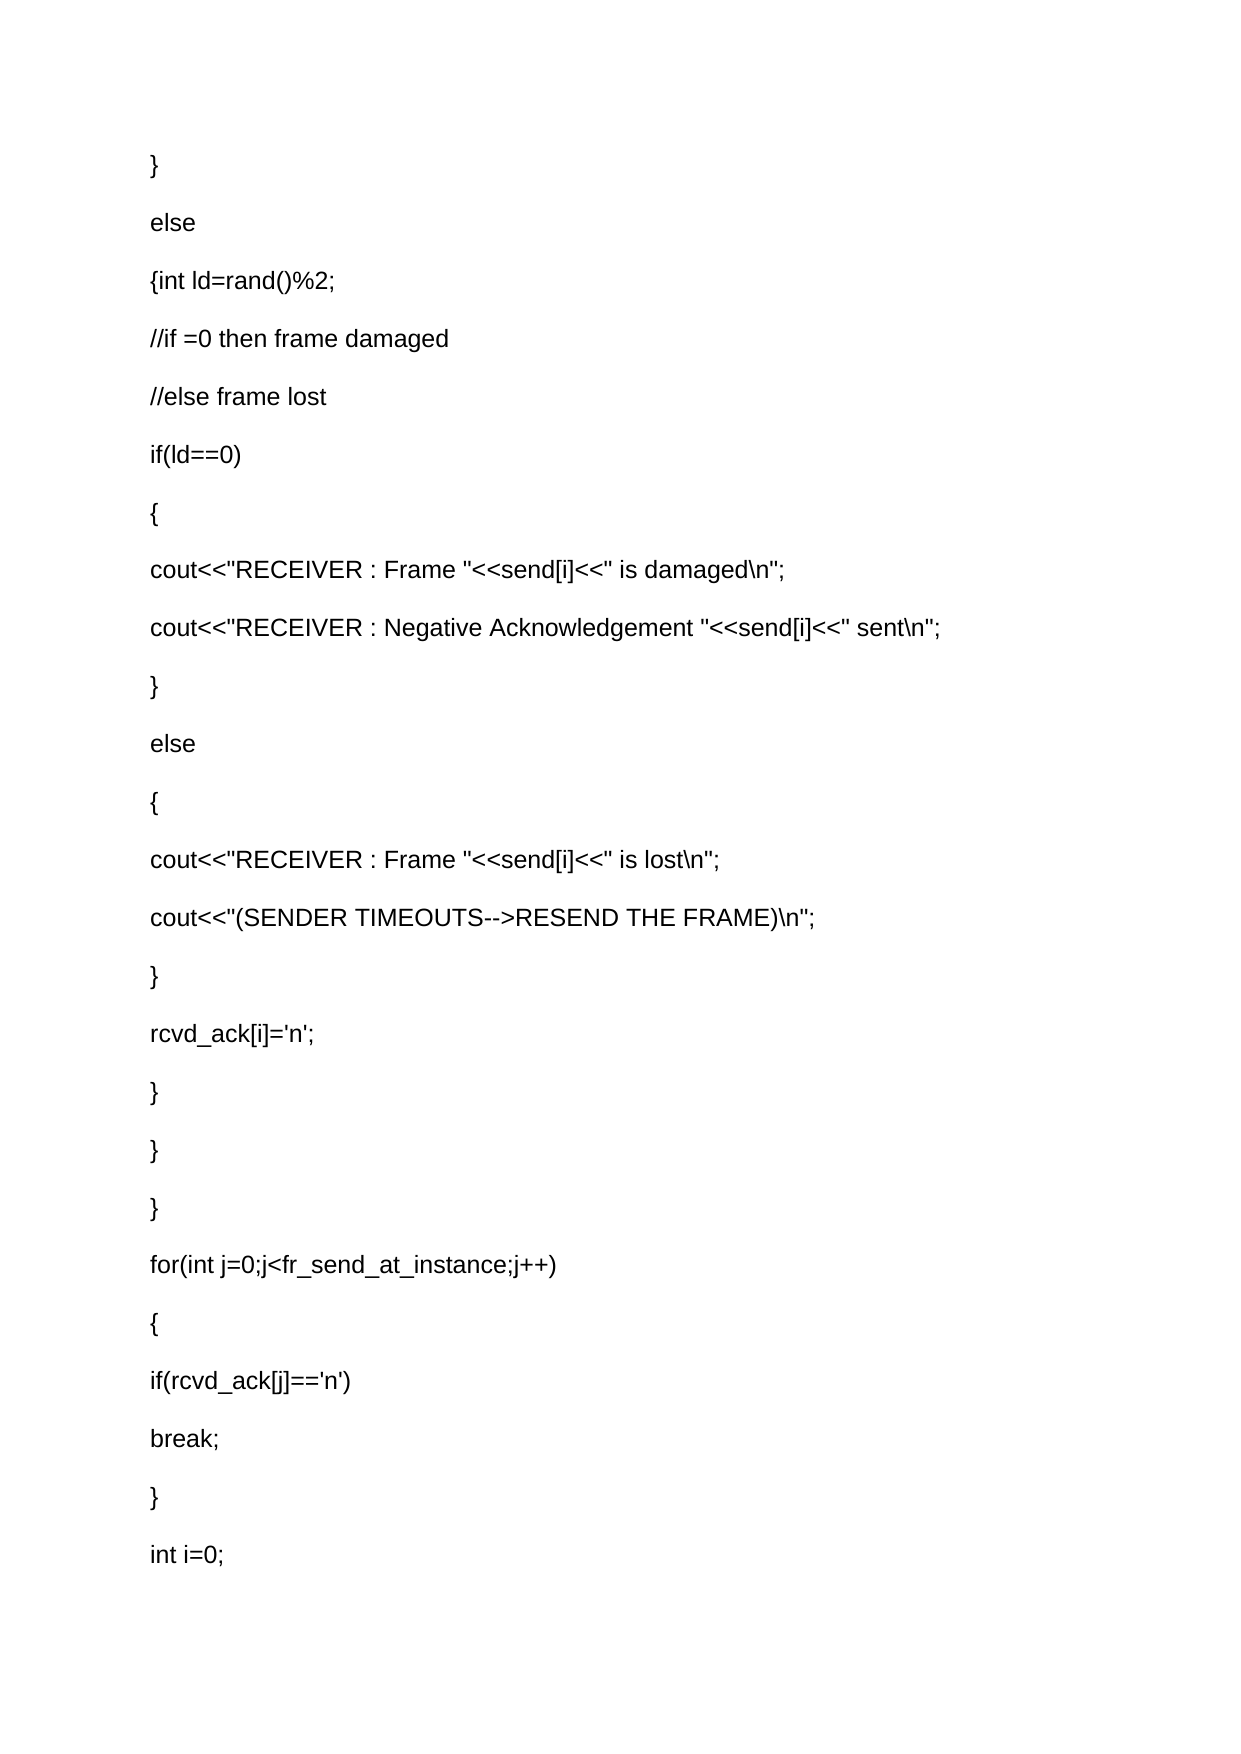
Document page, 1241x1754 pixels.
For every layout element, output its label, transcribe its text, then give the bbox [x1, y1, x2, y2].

text else [150, 208, 1090, 237]
text { [150, 787, 1090, 816]
text //else frame lost [150, 382, 1090, 410]
text } [150, 150, 1090, 179]
text { [150, 1308, 1090, 1337]
text if(ld==0) [150, 439, 1090, 468]
text } [150, 1192, 1090, 1221]
text cout<<"RECEIVER : Frame "<<send[i]<<" is lost\n"; [150, 845, 1090, 874]
text } [150, 1077, 1090, 1105]
text { [150, 497, 1090, 526]
text rcvd_ack[i]='n'; [150, 1019, 1090, 1047]
text } [150, 961, 1090, 989]
text if(rcvd_ack[j]=='n') [150, 1366, 1090, 1395]
text } [150, 1134, 1090, 1163]
text cout<<"(SENDER TIMEOUTS-->RESEND THE FRAME)\n"; [150, 903, 1090, 932]
text {int ld=rand()%2; [150, 266, 1090, 294]
text for(int j=0;j<fr_send_at_instance;j++) [150, 1250, 1090, 1279]
text } [150, 671, 1090, 700]
text int i=0; [150, 1540, 1090, 1569]
text cout<<"RECEIVER : Negative Acknowledgement "<<send[i]<<" sent\n"; [150, 613, 1090, 642]
text else [150, 729, 1090, 758]
text cout<<"RECEIVER : Frame "<<send[i]<<" is damaged\n"; [150, 555, 1090, 584]
text //if =0 then frame damaged [150, 324, 1090, 352]
text break; [150, 1424, 1090, 1453]
text } [150, 1482, 1090, 1511]
